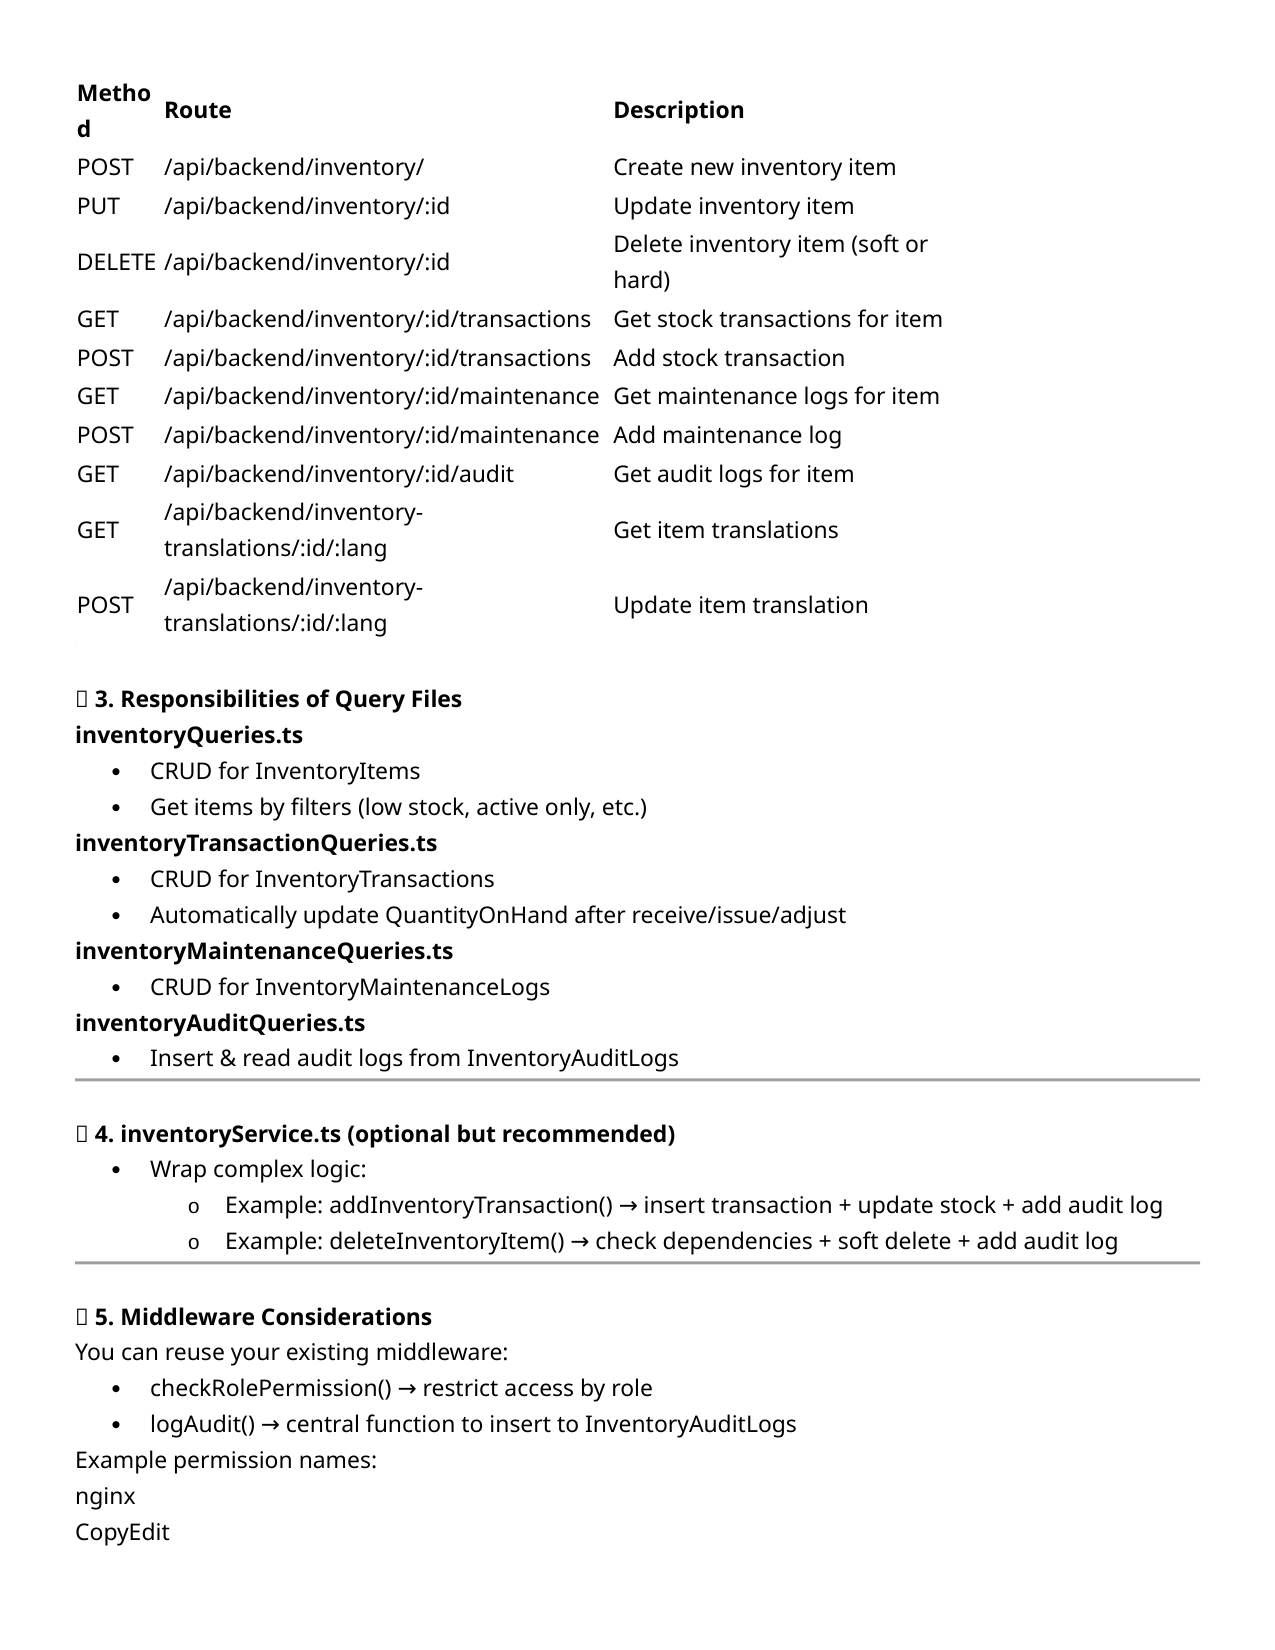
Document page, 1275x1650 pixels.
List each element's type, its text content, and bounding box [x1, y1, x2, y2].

table_cell POST [75, 418, 162, 456]
table_cell Create new inventory item [611, 150, 960, 188]
text inventoryMaintenanceQueries.ts [75, 934, 1200, 966]
table_cell /api/backend/inventory/:id/maintenance [162, 379, 611, 417]
table_cell /api/backend/inventory/:id [162, 188, 611, 227]
table_cell GET [75, 495, 162, 569]
text inventoryAuditQueries.ts [75, 1006, 1200, 1038]
text inventoryQueries.ts [75, 719, 1200, 750]
table_cell DELETE [75, 227, 162, 301]
text ✅ 5. Middleware Considerations [75, 1300, 1200, 1332]
list CRUD for InventoryMaintenanceLogs [112, 971, 1200, 1002]
table_cell POST [75, 150, 162, 188]
table_cell POST [75, 569, 162, 644]
table_cell GET [75, 301, 162, 340]
table_cell /api/backend/inventory/ [162, 150, 611, 188]
list Automatically update QuantityOnHand after receive/issue/adjust [112, 899, 1200, 930]
table_cell Get maintenance logs for item [611, 379, 960, 417]
text CopyEdit [75, 1516, 1200, 1547]
table_cell /api/backend/inventory/:id/maintenance [162, 418, 611, 456]
table_cell /api/backend/inventory-translations/:id/:lang [162, 495, 611, 569]
list Example: addInventoryTransaction() → insert transaction + update stock + add audit log [187, 1189, 1200, 1221]
table_cell PUT [75, 188, 162, 227]
table_cell GET [75, 379, 162, 417]
table_header Method [75, 75, 162, 149]
table_cell Add stock transaction [611, 340, 960, 379]
list logAudit() → central function to insert to InventoryAuditLogs [112, 1408, 1200, 1439]
list Get items by filters (low stock, active only, etc.) [112, 791, 1200, 822]
table_cell /api/backend/inventory/:id [162, 227, 611, 301]
table_cell POST [75, 340, 162, 379]
list Example: deleteInventoryItem() → check dependencies + soft delete + add audit log [187, 1225, 1200, 1257]
list Wrap complex logic: [112, 1153, 1200, 1185]
table_cell Delete inventory item (soft or hard) [611, 227, 960, 301]
list checkRolePermission() → restrict access by role [112, 1372, 1200, 1403]
table_cell /api/backend/inventory/:id/transactions [162, 340, 611, 379]
table_cell GET [75, 456, 162, 495]
table_cell /api/backend/inventory-translations/:id/:lang [162, 569, 611, 644]
table_cell Get stock transactions for item [611, 301, 960, 340]
text ✅ 3. Responsibilities of Query Files [75, 683, 1200, 714]
table_cell Get item translations [611, 495, 960, 569]
table_header Route [162, 75, 611, 149]
table_cell Update item translation [611, 569, 960, 644]
text Example permission names: [75, 1444, 1200, 1475]
list CRUD for InventoryItems [112, 755, 1200, 786]
table_header Description [611, 75, 960, 149]
text ✅ 4. inventoryService.ts (optional but recommended) [75, 1117, 1200, 1149]
table_cell /api/backend/inventory/:id/transactions [162, 301, 611, 340]
table_cell Get audit logs for item [611, 456, 960, 495]
table_cell /api/backend/inventory/:id/audit [162, 456, 611, 495]
table_cell Add maintenance log [611, 418, 960, 456]
text You can reuse your existing middleware: [75, 1336, 1200, 1368]
list CRUD for InventoryTransactions [112, 863, 1200, 894]
text nginx [75, 1480, 1200, 1511]
list Insert & read audit logs from InventoryAuditLogs [112, 1042, 1200, 1074]
text inventoryTransactionQueries.ts [75, 827, 1200, 858]
table_cell Update inventory item [611, 188, 960, 227]
